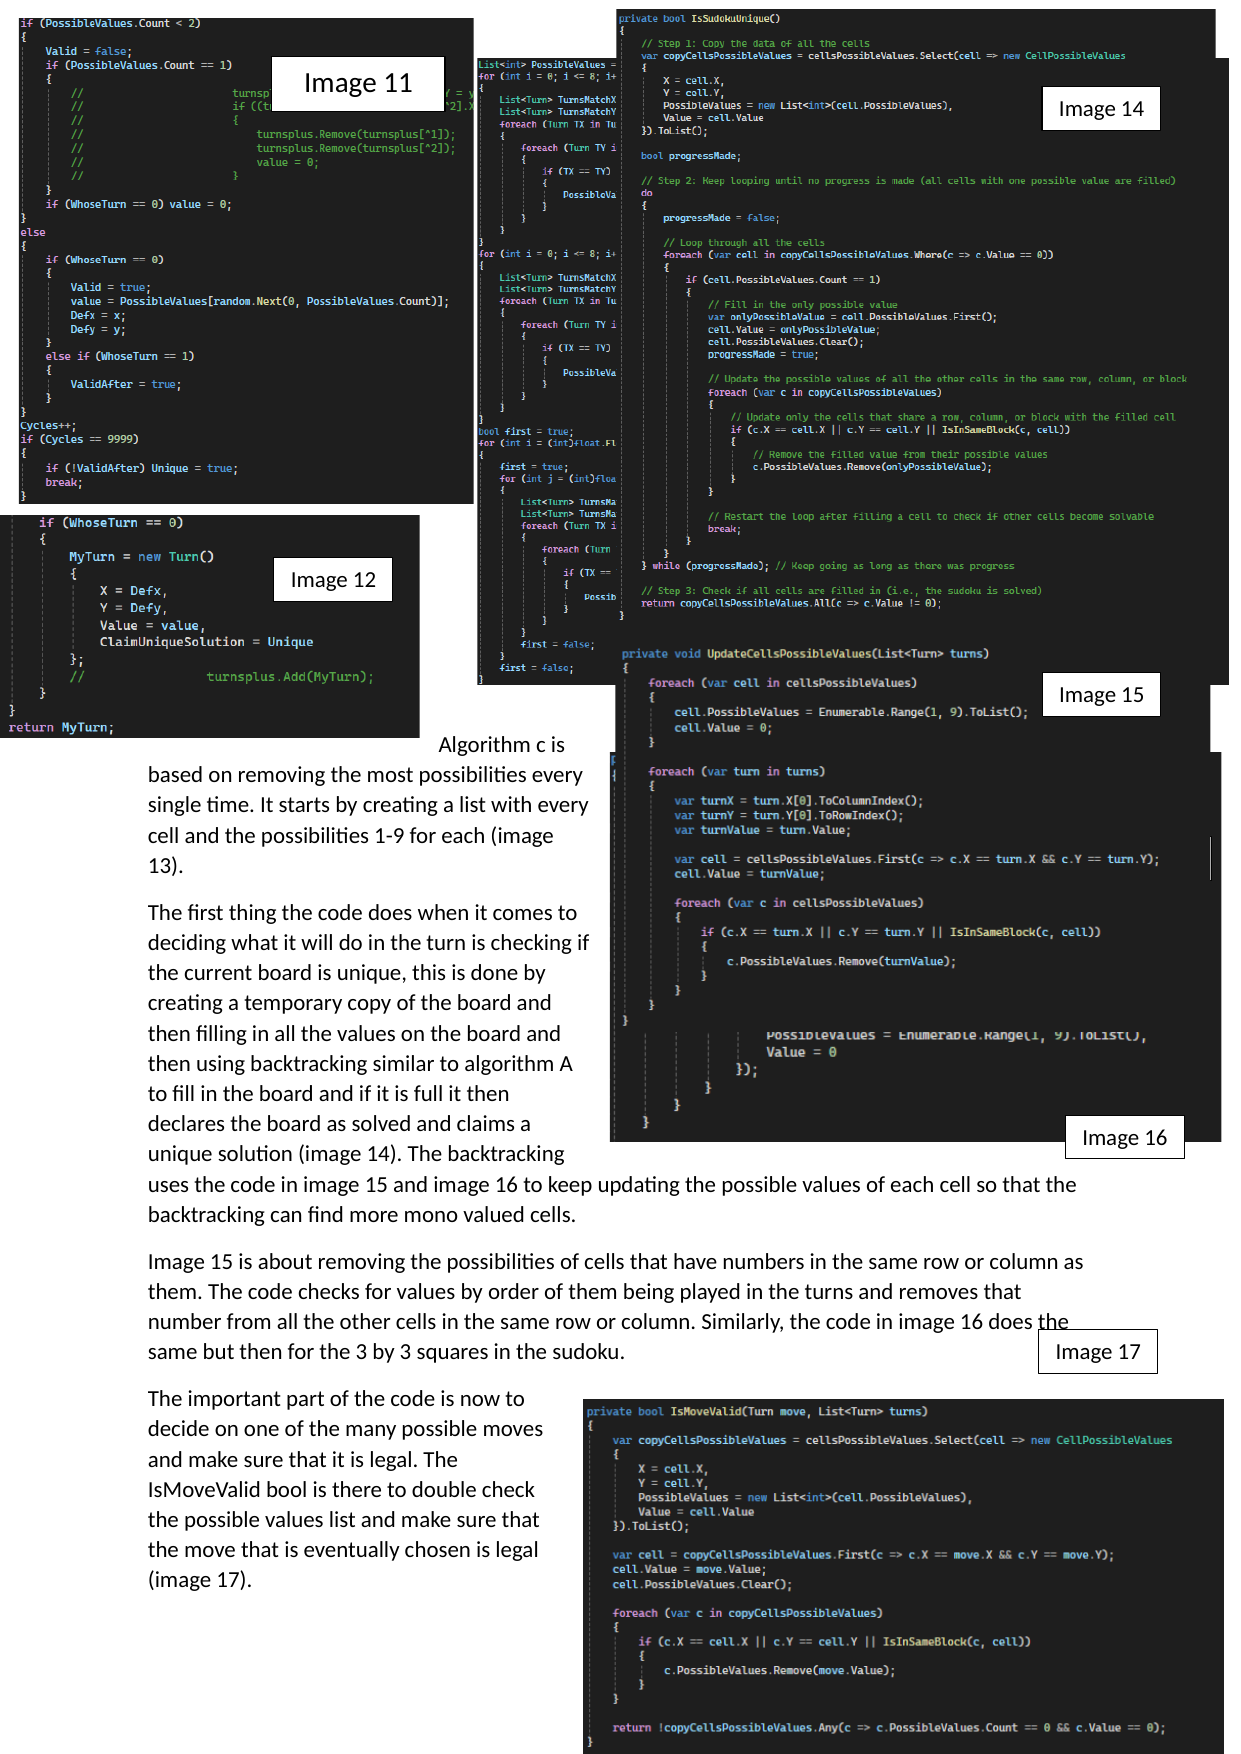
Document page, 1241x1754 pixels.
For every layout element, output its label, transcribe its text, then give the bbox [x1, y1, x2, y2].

text The important part of the code is now to decide on one of the many possible moves and make sure that it is legal. The IsMoveValid bool is there to double check the possible values list and make sure that the move that is eventually chosen is legal (image 17). [148, 1384, 1093, 1593]
picture [0, 515, 420, 738]
picture [477, 9, 1229, 1142]
text Image 15 is about removing the possibilities of cells that have numbers in the same row or column as them. The code checks for values by order of them being played in the turns and removes that number from all the other cells in the same row or column. Similarly, the code in image 16 does the same but then for the 3 by 3 squares in the sudoku. [148, 1247, 1093, 1365]
picture [583, 1399, 1224, 1754]
text Algorithm c is based on removing the most possibilities every single time. It starts by creating a list with every cell and the possibilities 1-9 for each (image 13). [148, 585, 615, 879]
picture [18, 18, 474, 504]
text The first thing the code does when it comes to deciding what it will do in the turn is checking if the current board is unique, this is done by creating a temporary copy of the board and then filling in all the values on the board and then using backtracking similar to algorithm A to fill in the board and if it is full it then declares the board as solved and claims a unique solution (image 14). The backtracking uses the code in image 15 and image 16 to keep updating the possible values of each cell so that the backtracking can find more mono valued cells. [148, 898, 1093, 1228]
